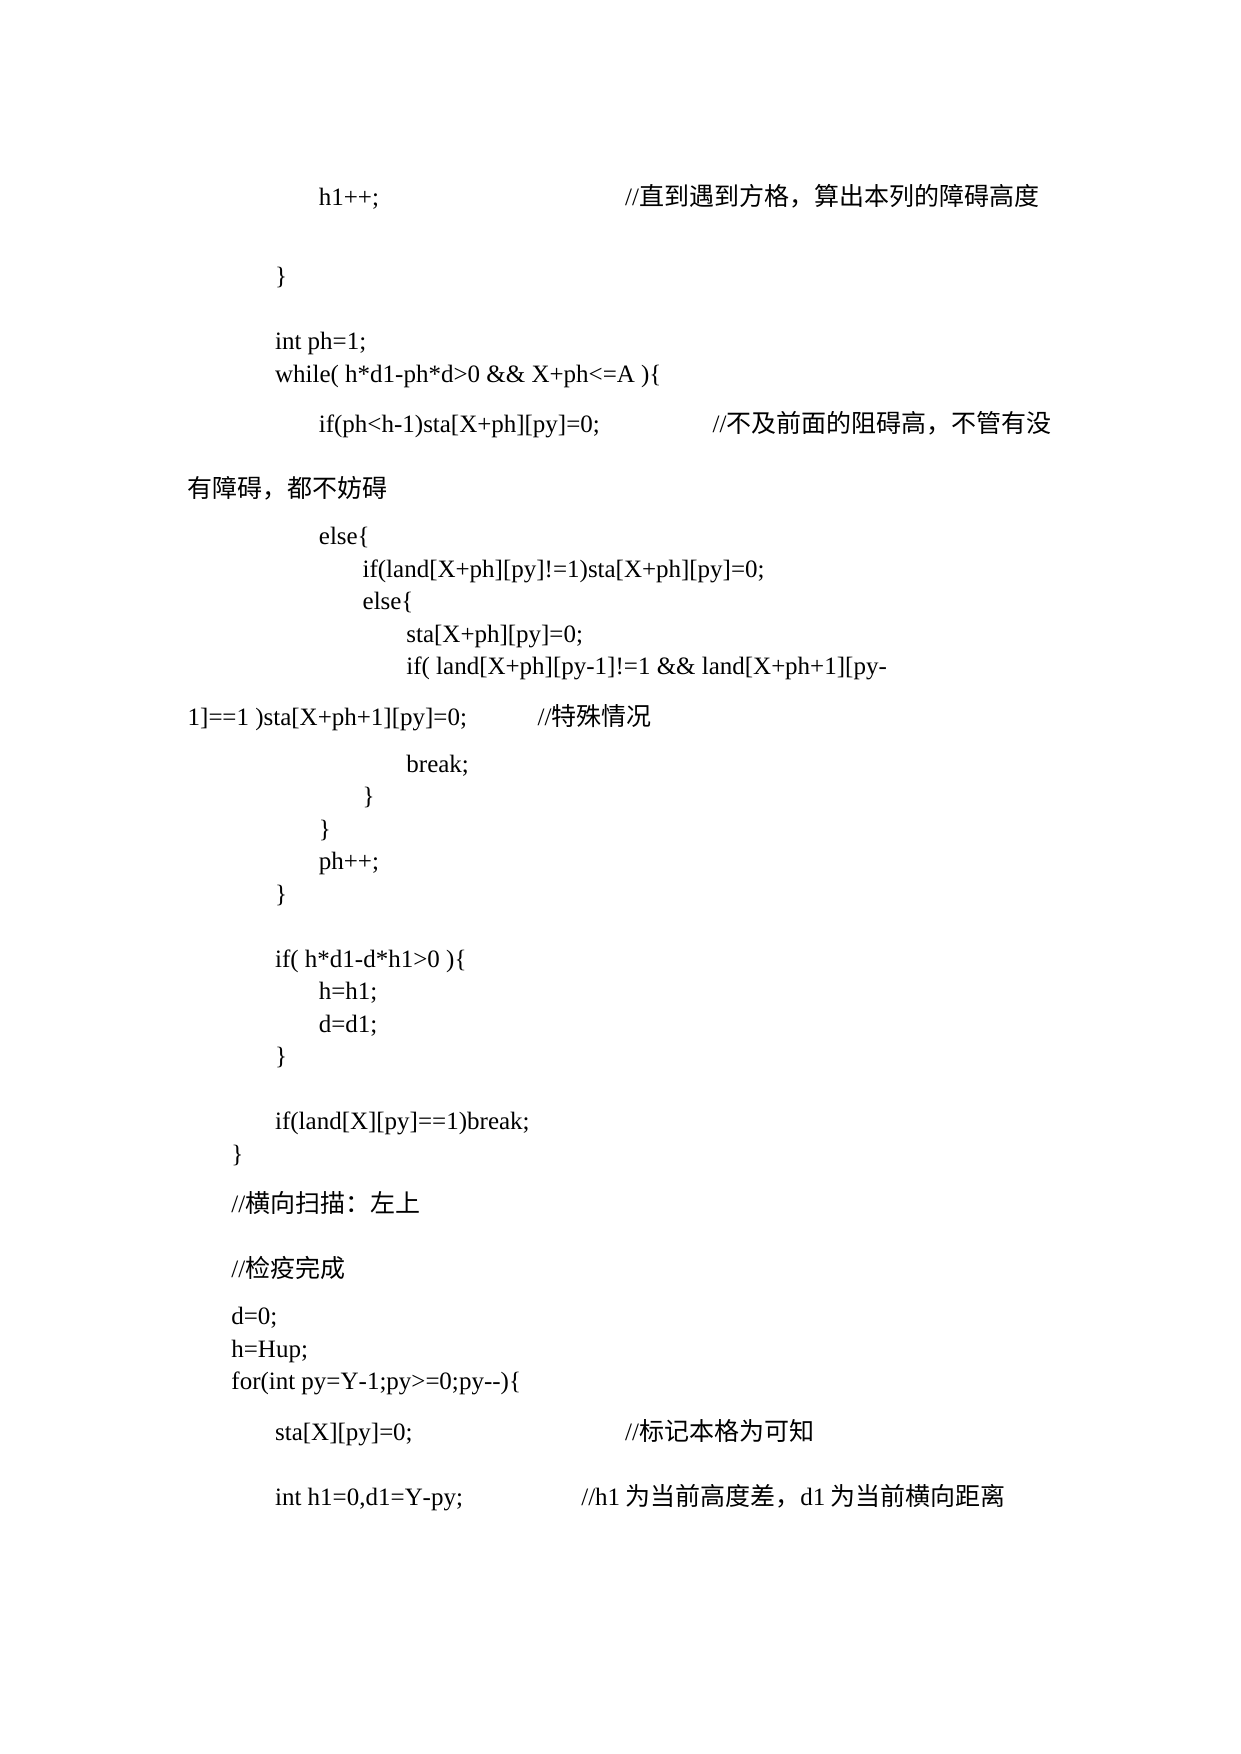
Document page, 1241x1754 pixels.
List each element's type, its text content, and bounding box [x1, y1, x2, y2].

text d=d1; [187, 1007, 1053, 1039]
text else{ [187, 584, 1053, 617]
text } [187, 1039, 1053, 1072]
text sta[X+ph][py]=0; [187, 617, 1053, 649]
text if(ph<h-1)sta[X+ph][py]=0; //不及前面的阻碍高，不管有没有障碍，都不妨碍 [187, 389, 1053, 519]
text break; [187, 747, 1053, 779]
text h1++; //直到遇到方格，算出本列的障碍高度 [187, 162, 1053, 227]
text sta[X][py]=0; //标记本格为可知 [187, 1397, 1053, 1462]
text } [187, 877, 1053, 909]
text else{ [187, 519, 1053, 552]
text ph++; [187, 844, 1053, 877]
text } [187, 812, 1053, 844]
text //横向扫描：左上 [187, 1169, 1053, 1234]
text while( h*d1-ph*d>0 && X+ph<=A ){ [187, 357, 1053, 389]
text h=Hup; [187, 1332, 1053, 1364]
text } [187, 259, 1053, 292]
text int h1=0,d1=Y-py; //h1为当前高度差，d1为当前横向距离 [187, 1462, 1053, 1527]
text if(land[X+ph][py]!=1)sta[X+ph][py]=0; [187, 552, 1053, 584]
text d=0; [187, 1299, 1053, 1332]
text h=h1; [187, 974, 1053, 1007]
text //检疫完成 [187, 1234, 1053, 1299]
text if( land[X+ph][py-1]!=1 && land[X+ph+1][py-1]==1 )sta[X+ph+1][py]=0; //特殊情况 [187, 649, 1053, 747]
text if( h*d1-d*h1>0 ){ [187, 942, 1053, 974]
text } [187, 779, 1053, 812]
text } [187, 1137, 1053, 1169]
text for(int py=Y-1;py>=0;py--){ [187, 1364, 1053, 1397]
text if(land[X][py]==1)break; [187, 1104, 1053, 1137]
text int ph=1; [187, 324, 1053, 357]
